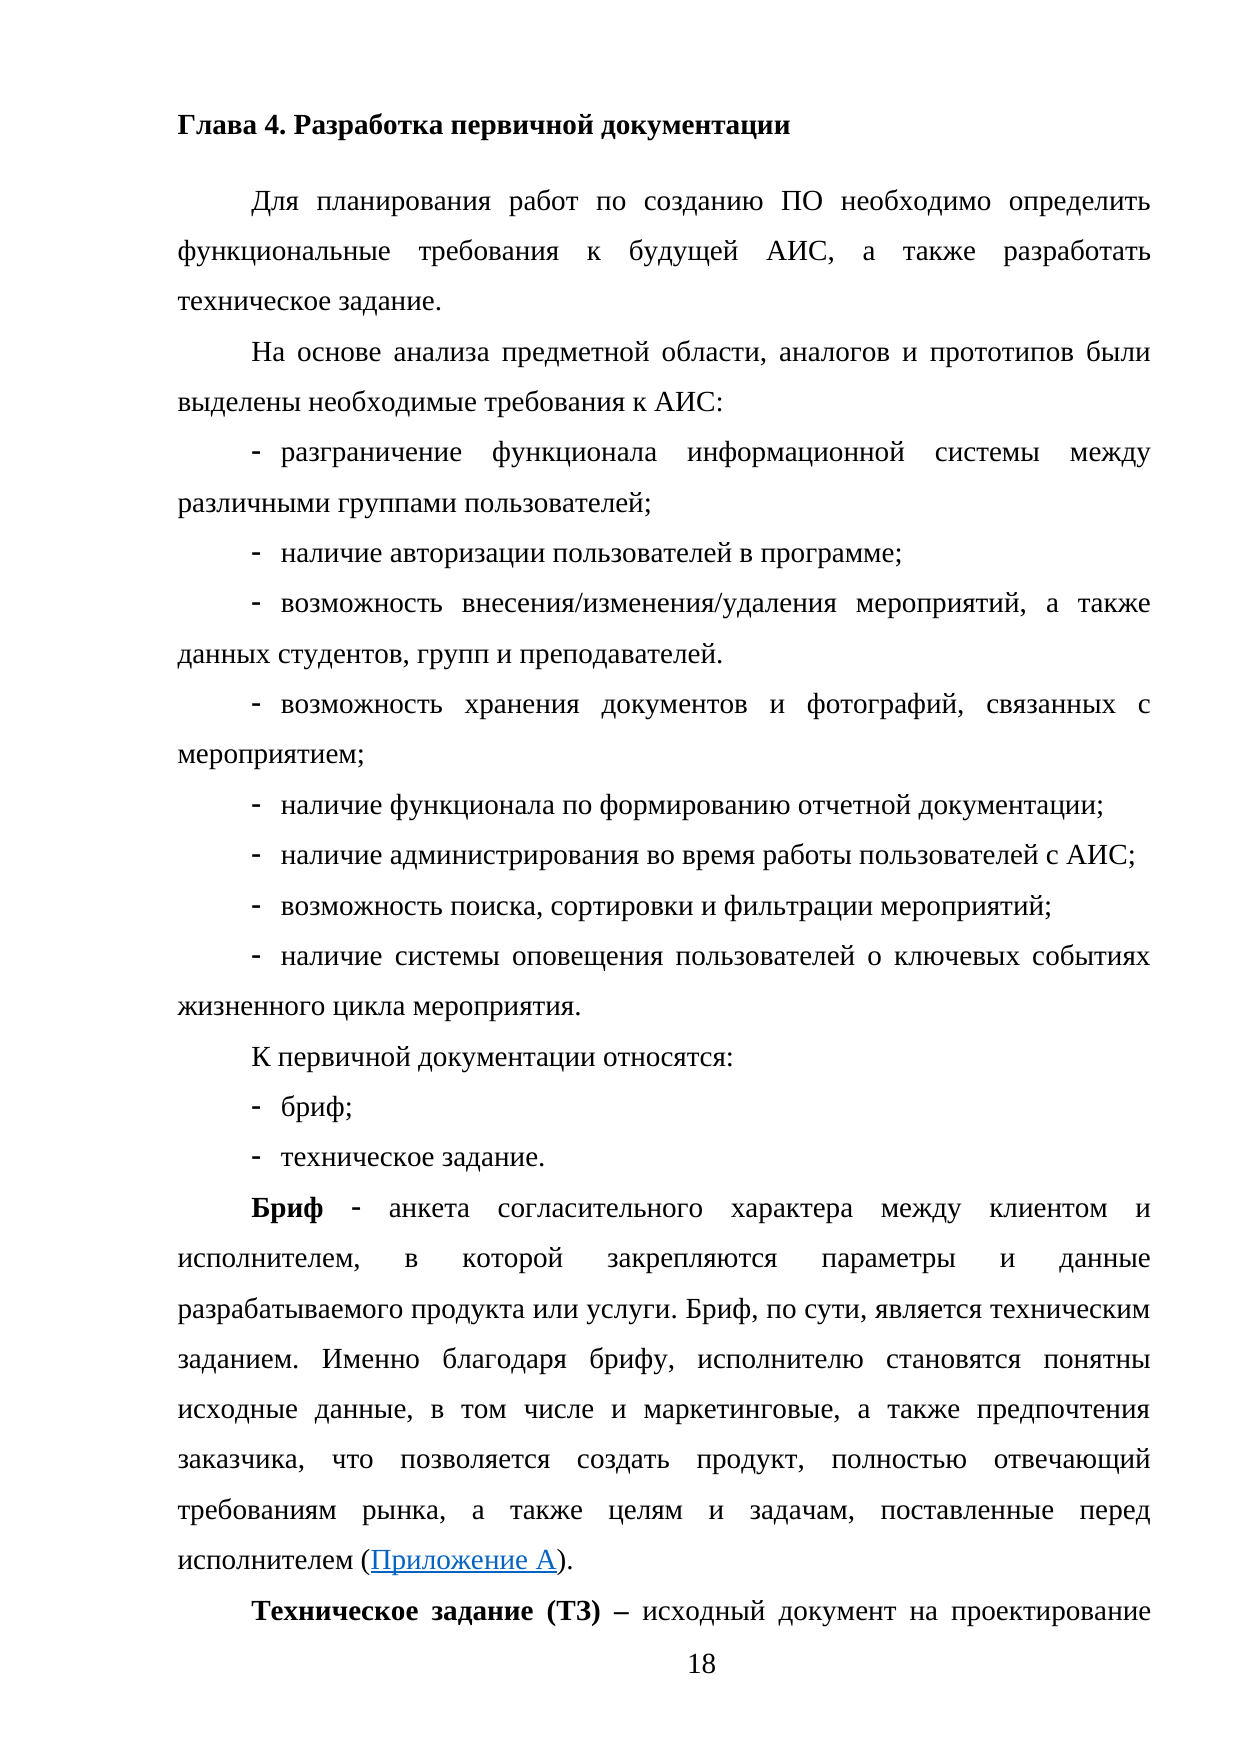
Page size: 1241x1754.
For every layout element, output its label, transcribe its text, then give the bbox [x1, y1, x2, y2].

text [177, 1593, 1152, 1626]
list наличие администрирования во время работы пользователей с АИС; [177, 837, 1152, 871]
list наличие функционала по формированию отчетной документации; [177, 787, 1152, 821]
list наличие системы оповещения пользователей о ключевых событиях жизненного цикла мероприятия. [177, 938, 1152, 1022]
list техническое задание. [177, 1139, 1152, 1173]
text К первичной документации относятся: [177, 1039, 1152, 1072]
list разграничение функционала информационной системы между различными группами пользователей; [177, 434, 1152, 518]
list возможность хранения документов и фотографий, связанных с мероприятием; [177, 686, 1152, 770]
subtitle Глава 4. Разработка первичной документации [177, 107, 1152, 141]
text Для планирования работ по созданию ПО необходимо определить функциональные требования к будущей АИС, а также разработать техническое задание. [177, 183, 1152, 317]
list бриф; [177, 1089, 1152, 1123]
text На основе анализа предметной области, аналогов и прототипов были выделены необходимые требования к АИС: [177, 334, 1152, 417]
list наличие авторизации пользователей в программе; [177, 535, 1152, 569]
list возможность внесения/изменения/удаления мероприятий, а также данных студентов, групп и преподавателей. [177, 585, 1152, 669]
text Бриф анкета согласительного характера между клиентом и исполнителем, в которой закрепляются параметры и данные разрабатываемого продукта или услуги. Бриф, по сути, является техническим заданием. Именно благодаря брифу, исполнителю становятся понятны исходные данные, в том числе и маркетинговые, а также предпочтения заказчика, что позволяется создать продукт, полностью отвечающий требованиям рынка, а также целям и задачам, поставленные перед исполнителем (Приложение А). [177, 1190, 1152, 1576]
list возможность поиска, сортировки и фильтрации мероприятий; [177, 888, 1152, 921]
